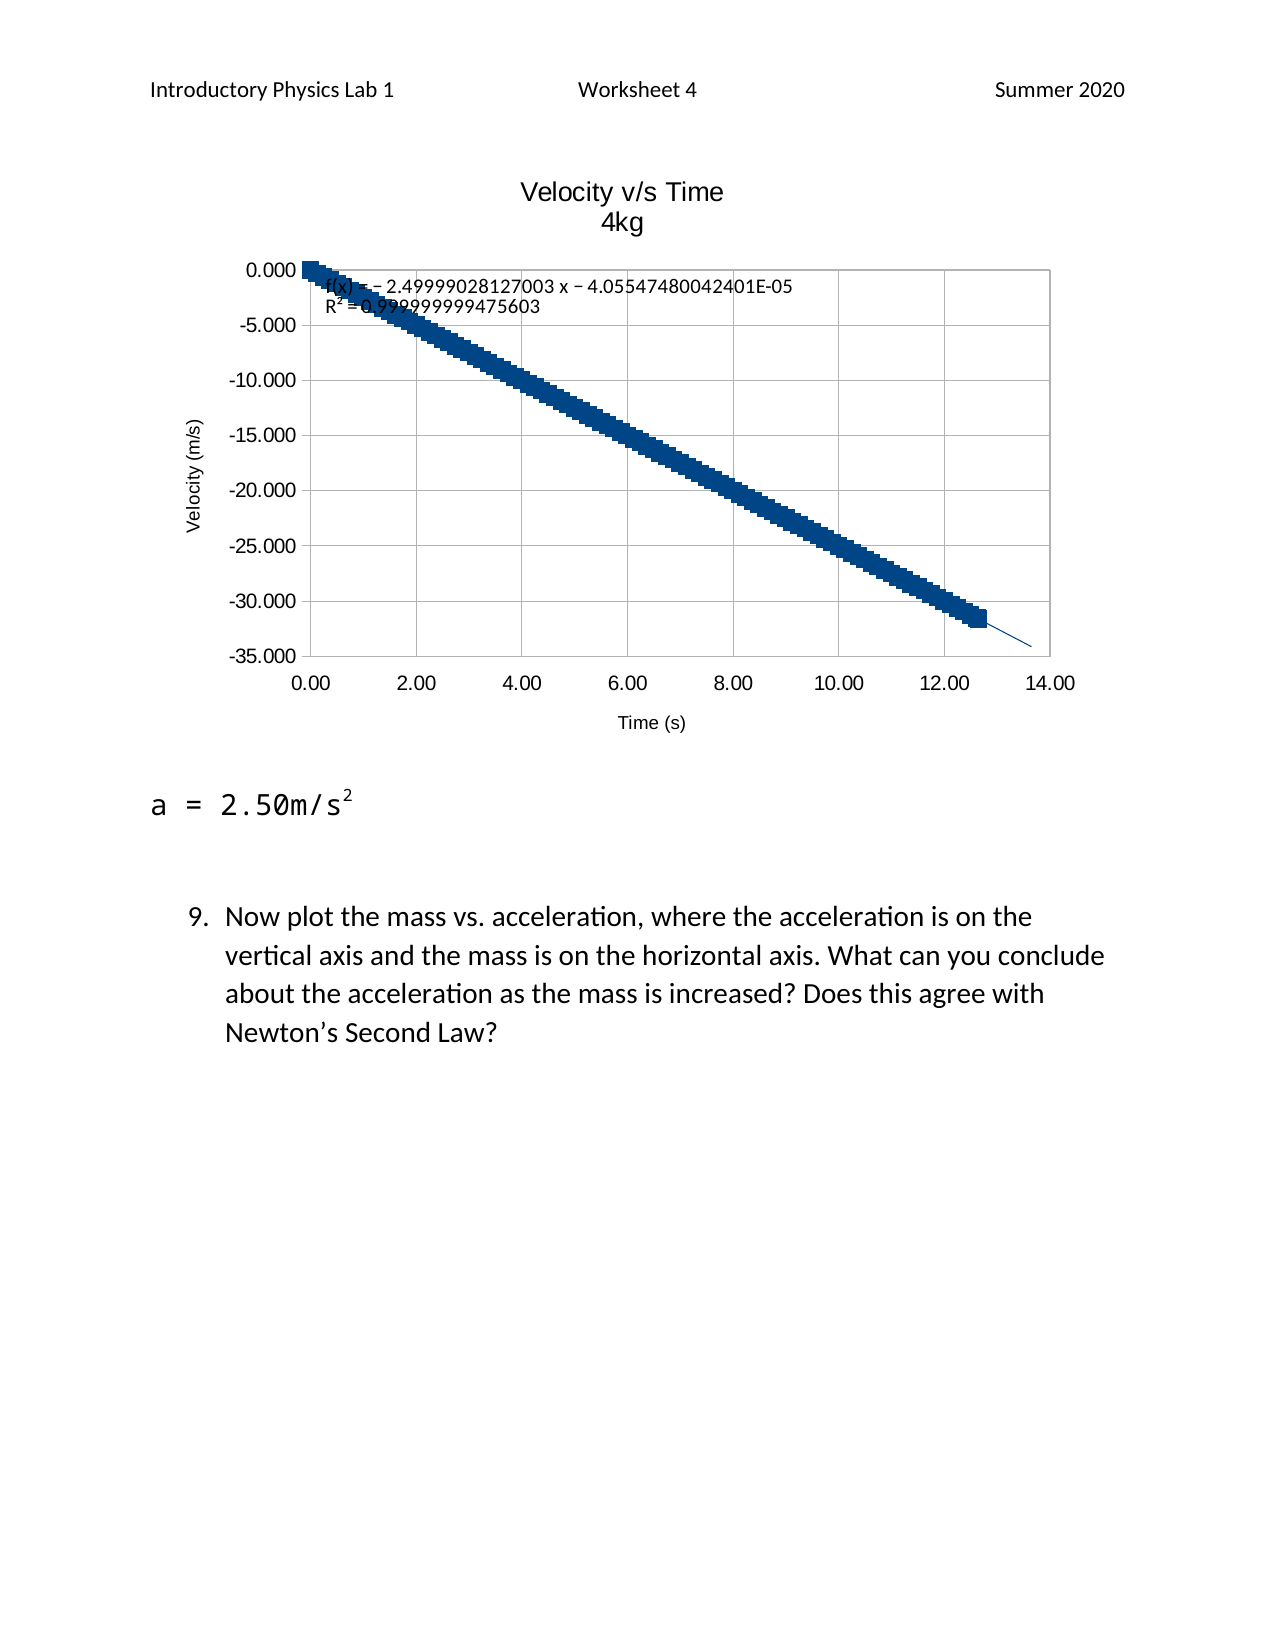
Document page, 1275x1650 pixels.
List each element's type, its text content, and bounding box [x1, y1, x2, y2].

list Now plot the mass vs. acceleration, where the acceleration is on the vertical axis and the mass is on the horizontal axis. What can you conclude about the acceleration as the mass is increased? Does this agree with Newton’s Second Law? [187, 898, 1125, 1049]
text a = 2.50m/s2 [150, 784, 1125, 823]
